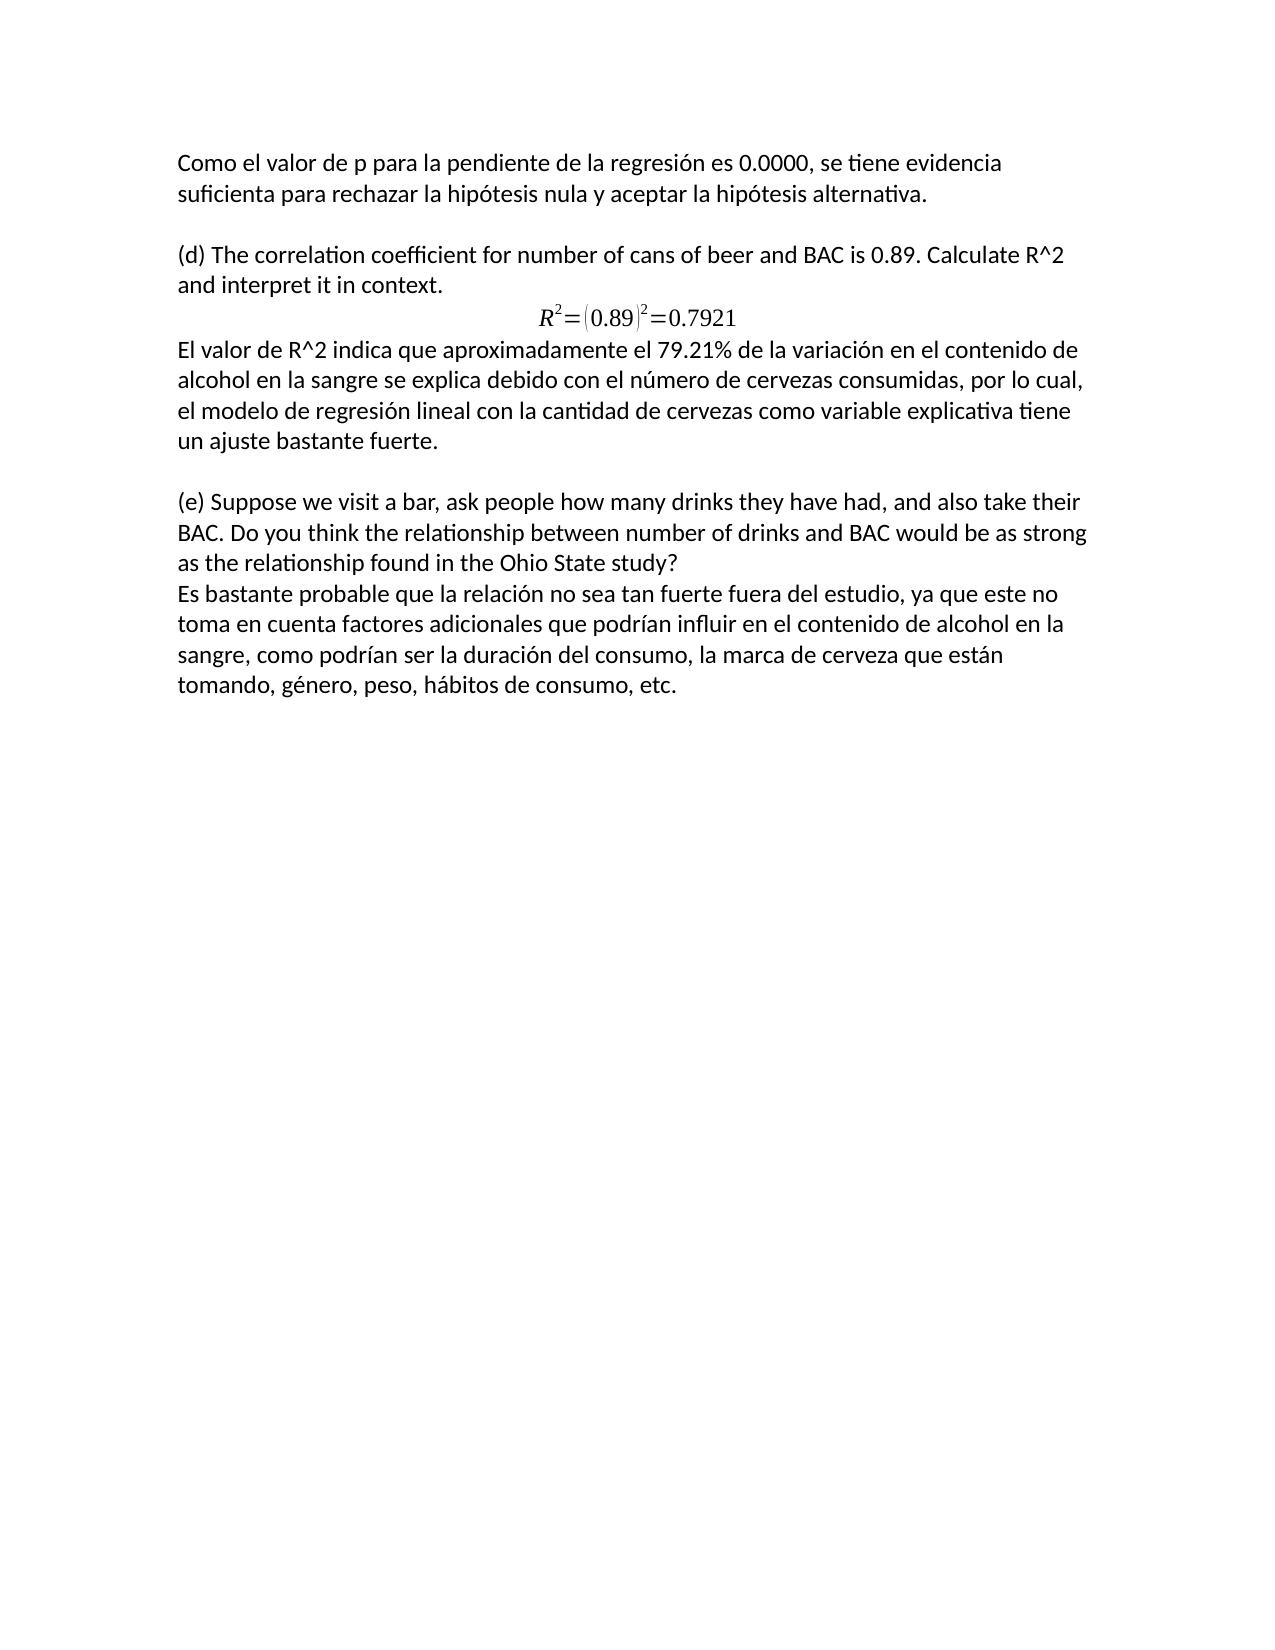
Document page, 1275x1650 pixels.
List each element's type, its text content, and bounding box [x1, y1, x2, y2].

text El valor de R^2 indica que aproximadamente el 79.21% de la variación en el contenido de alcohol en la sangre se explica debido con el número de cervezas consumidas, por lo cual, el modelo de regresión lineal con la cantidad de cervezas como variable explicativa tiene un ajuste bastante fuerte. [177, 334, 1098, 456]
text Como el valor de p para la pendiente de la regresión es 0.0000, se tiene evidencia suficienta para rechazar la hipótesis nula y aceptar la hipótesis alternativa. [177, 148, 1098, 209]
text (e) Suppose we visit a bar, ask people how many drinks they have had, and also take their BAC. Do you think the relationship between number of drinks and BAC would be as strong as the relationship found in the Ohio State study? [177, 486, 1098, 578]
text Es bastante probable que la relación no sea tan fuerte fuera del estudio, ya que este no toma en cuenta factores adicionales que podrían influir en el contenido de alcohol en la sangre, como podrían ser la duración del consumo, la marca de cerveza que están tomando, género, peso, hábitos de consumo, etc. [177, 578, 1098, 700]
text (d) The correlation coefficient for number of cans of beer and BAC is 0.89. Calculate R^2 and interpret it in context. [177, 239, 1098, 300]
